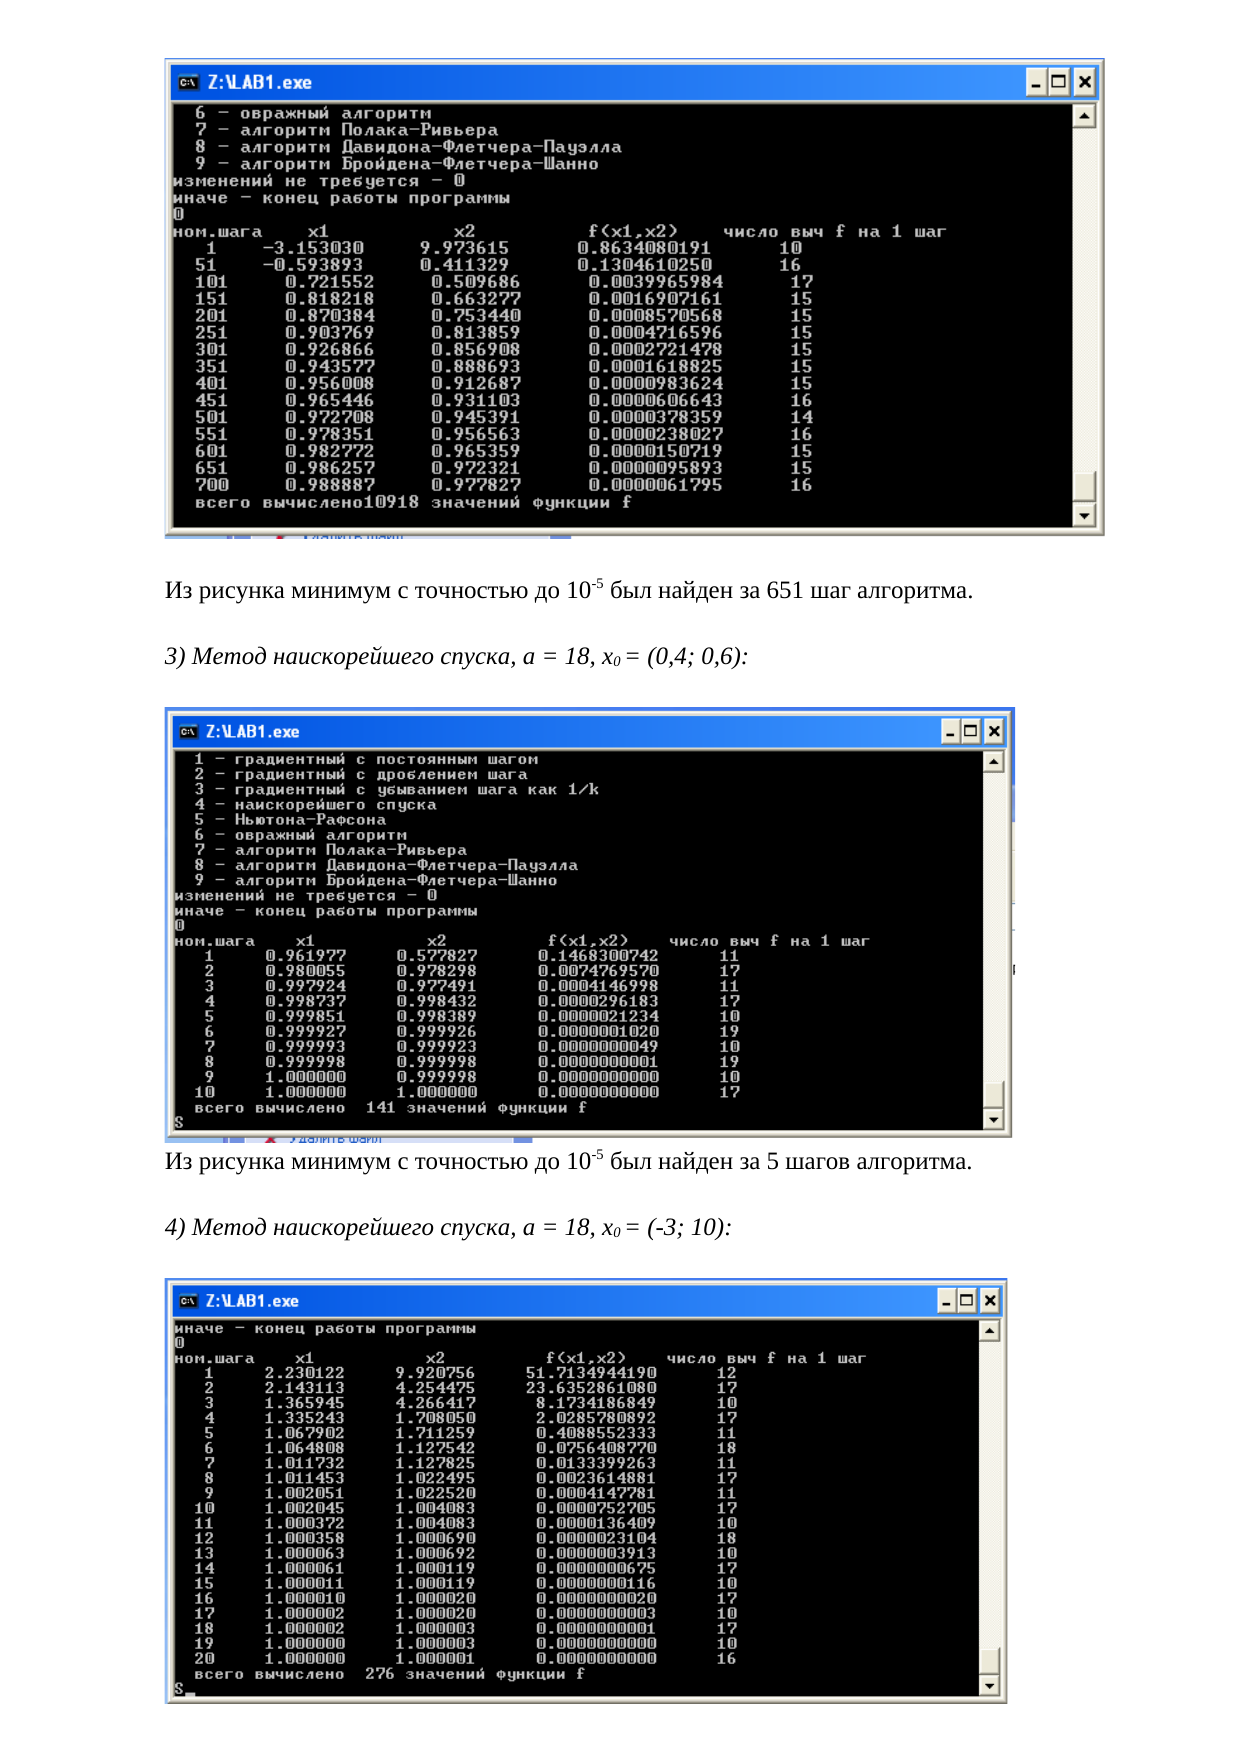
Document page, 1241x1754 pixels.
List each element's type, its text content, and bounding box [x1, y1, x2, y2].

text 3) Метод наискорейшего спуска, а = 18, x0 = (0,4; 0,6): [91, 641, 1090, 670]
text Из рисунка минимум с точностью до 10-5 был найден за 651 шаг алгоритма. [91, 575, 1090, 604]
picture [164, 707, 1016, 1143]
picture [164, 1278, 1008, 1704]
text Из рисунка минимум с точностью до 10-5 был найден за 5 шагов алгоритма. [91, 1146, 1090, 1175]
text 4) Метод наискорейшего спуска, а = 18, x0 = (-3; 10): [91, 1212, 1090, 1241]
picture [164, 58, 1105, 539]
